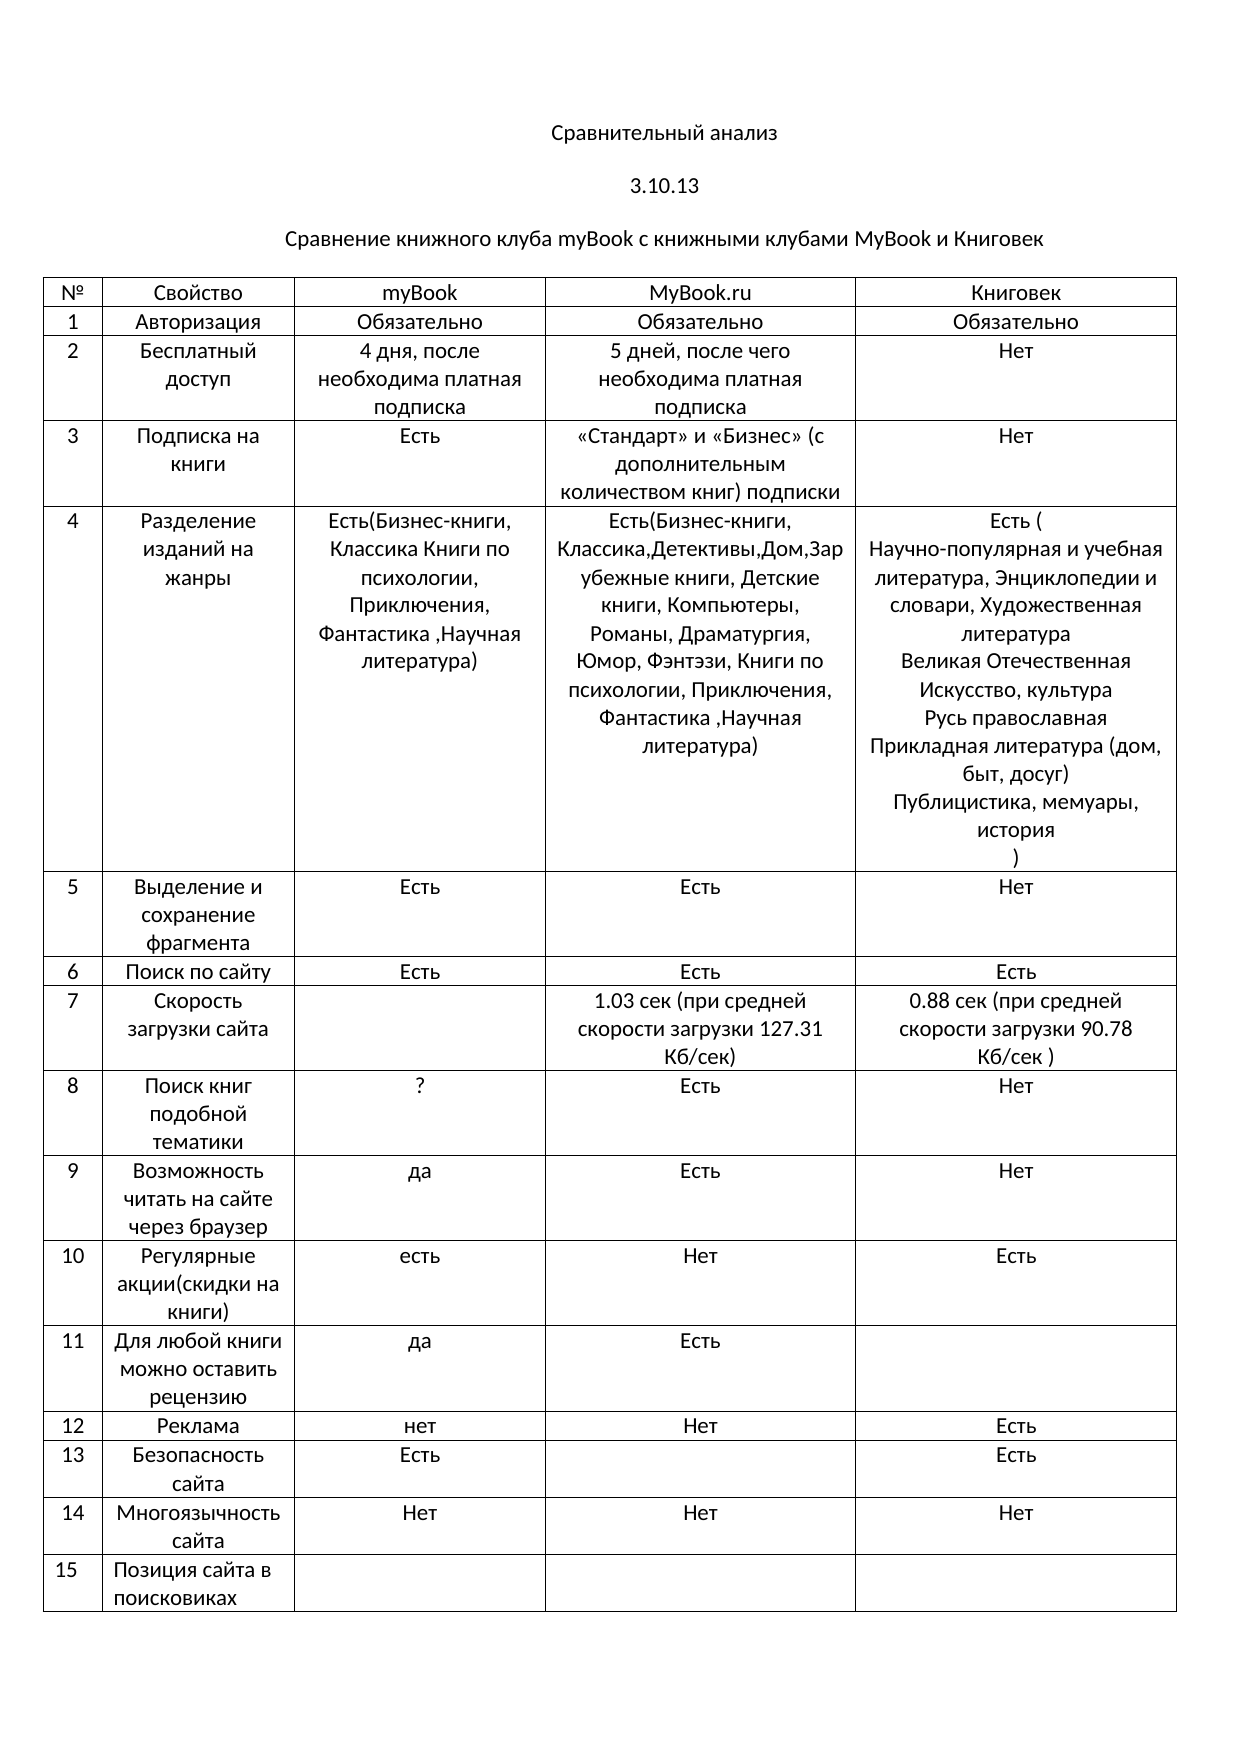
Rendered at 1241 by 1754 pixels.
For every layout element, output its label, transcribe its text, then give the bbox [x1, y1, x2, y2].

table_cell Есть ( Научно-популярная и учебная литература, Энциклопедии и словари, Художественная литература Великая Отечественная Искусство, культура Русь православная Прикладная литература (дом, быт, досуг) Публицистика, мемуары, история ) [856, 507, 1176, 871]
table_cell 7 [44, 986, 102, 1070]
table_cell Нет [856, 1071, 1176, 1155]
table_cell ? [295, 1071, 545, 1155]
table_cell 3 [44, 421, 102, 506]
table_cell Есть [856, 1412, 1176, 1439]
table_cell Поиск по сайту [103, 957, 294, 985]
table_cell 1 [44, 307, 102, 335]
table_cell 8 [44, 1071, 102, 1155]
table_cell «Стандарт» и «Бизнес» (с дополнительным количеством книг) подписки [546, 421, 855, 506]
table_cell Подписка на книги [103, 421, 294, 506]
table_cell Нет [856, 1498, 1176, 1554]
table_header MyBook.ru [546, 278, 855, 306]
table_cell 2 [44, 336, 102, 420]
text Сравнительный анализ [177, 118, 1152, 146]
table_cell 5 дней, после чего необходима платная подписка [546, 336, 855, 420]
table_cell Выделение и сохранение фрагмента [103, 872, 294, 956]
table_cell Есть [546, 1071, 855, 1155]
table_cell 4 дня, после необходима платная подписка [295, 336, 545, 420]
table_cell Есть(Бизнес-книги, Классика,Детективы,Дом,Зарубежные книги, Детские книги, Компьютеры, Романы, Драматургия, Юмор, Фэнтэзи, Книги по психологии, Приключения, Фантастика ,Научная литература) [546, 507, 855, 871]
table_cell 12 [44, 1412, 102, 1439]
table_cell Разделение изданий на жанры [103, 507, 294, 871]
table_cell Нет [546, 1498, 855, 1554]
table_cell 4 [44, 507, 102, 871]
table_cell [546, 1441, 855, 1497]
table_cell Нет [546, 1241, 855, 1325]
table_cell Обязательно [546, 307, 855, 335]
table_cell Нет [856, 872, 1176, 956]
table_cell 13 [44, 1441, 102, 1497]
table_header Книговек [856, 278, 1176, 306]
table_cell Бесплатный доступ [103, 336, 294, 420]
table_header Свойство [103, 278, 294, 306]
table_cell Обязательно [856, 307, 1176, 335]
table_cell Для любой книги можно оставить рецензию [103, 1326, 294, 1411]
table_cell Есть [546, 957, 855, 985]
table_cell Есть [295, 872, 545, 956]
table_cell Нет [546, 1412, 855, 1439]
table_cell Поиск книг подобной тематики [103, 1071, 294, 1155]
table_cell Есть [856, 957, 1176, 985]
table_cell Есть(Бизнес-книги, Классика Книги по психологии, Приключения, Фантастика ,Научная литература) [295, 507, 545, 871]
table_header № [44, 278, 102, 306]
table_cell 6 [44, 957, 102, 985]
table_cell Авторизация [103, 307, 294, 335]
table_cell Есть [856, 1241, 1176, 1325]
table_cell Есть [856, 1441, 1176, 1497]
table_header myBook [295, 278, 545, 306]
table_cell 14 [44, 1498, 102, 1554]
table_cell да [295, 1326, 545, 1411]
table_cell 11 [44, 1326, 102, 1411]
table_cell Нет [295, 1498, 545, 1554]
table_cell 1.03 сек (при средней скорости загрузки 127.31 Кб/сек) [546, 986, 855, 1070]
table_cell 10 [44, 1241, 102, 1325]
table_cell есть [295, 1241, 545, 1325]
table_cell Есть [295, 957, 545, 985]
table_cell Есть [295, 421, 545, 506]
table_cell Многоязычность сайта [103, 1498, 294, 1554]
table_cell Скорость загрузки сайта [103, 986, 294, 1070]
table_cell [856, 1326, 1176, 1411]
table_cell [546, 1555, 855, 1611]
table_cell Есть [546, 872, 855, 956]
table_cell 5 [44, 872, 102, 956]
table_cell Нет [856, 336, 1176, 420]
table_cell Безопасность сайта [103, 1441, 294, 1497]
table_cell Есть [546, 1326, 855, 1411]
text Сравнение книжного клуба myBook с книжными клубами MyBook и Книговек [177, 224, 1152, 252]
table_cell Нет [856, 1156, 1176, 1240]
table_cell да [295, 1156, 545, 1240]
text 3.10.13 [177, 171, 1152, 199]
table_cell 15 [44, 1555, 102, 1611]
table_cell Регулярные акции(скидки на книги) [103, 1241, 294, 1325]
table_cell [295, 1555, 545, 1611]
table_cell Нет [856, 421, 1176, 506]
table_cell Обязательно [295, 307, 545, 335]
table_cell 9 [44, 1156, 102, 1240]
table_cell Возможность читать на сайте через браузер [103, 1156, 294, 1240]
table_cell Позиция сайта в поисковиках [103, 1555, 294, 1611]
table_cell Есть [546, 1156, 855, 1240]
table_cell 0.88 сек (при средней скорости загрузки 90.78 Кб/сек ) [856, 986, 1176, 1070]
table_cell нет [295, 1412, 545, 1439]
table_cell Реклама [103, 1412, 294, 1439]
table_cell [295, 986, 545, 1070]
table_cell [856, 1555, 1176, 1611]
table_cell Есть [295, 1441, 545, 1497]
